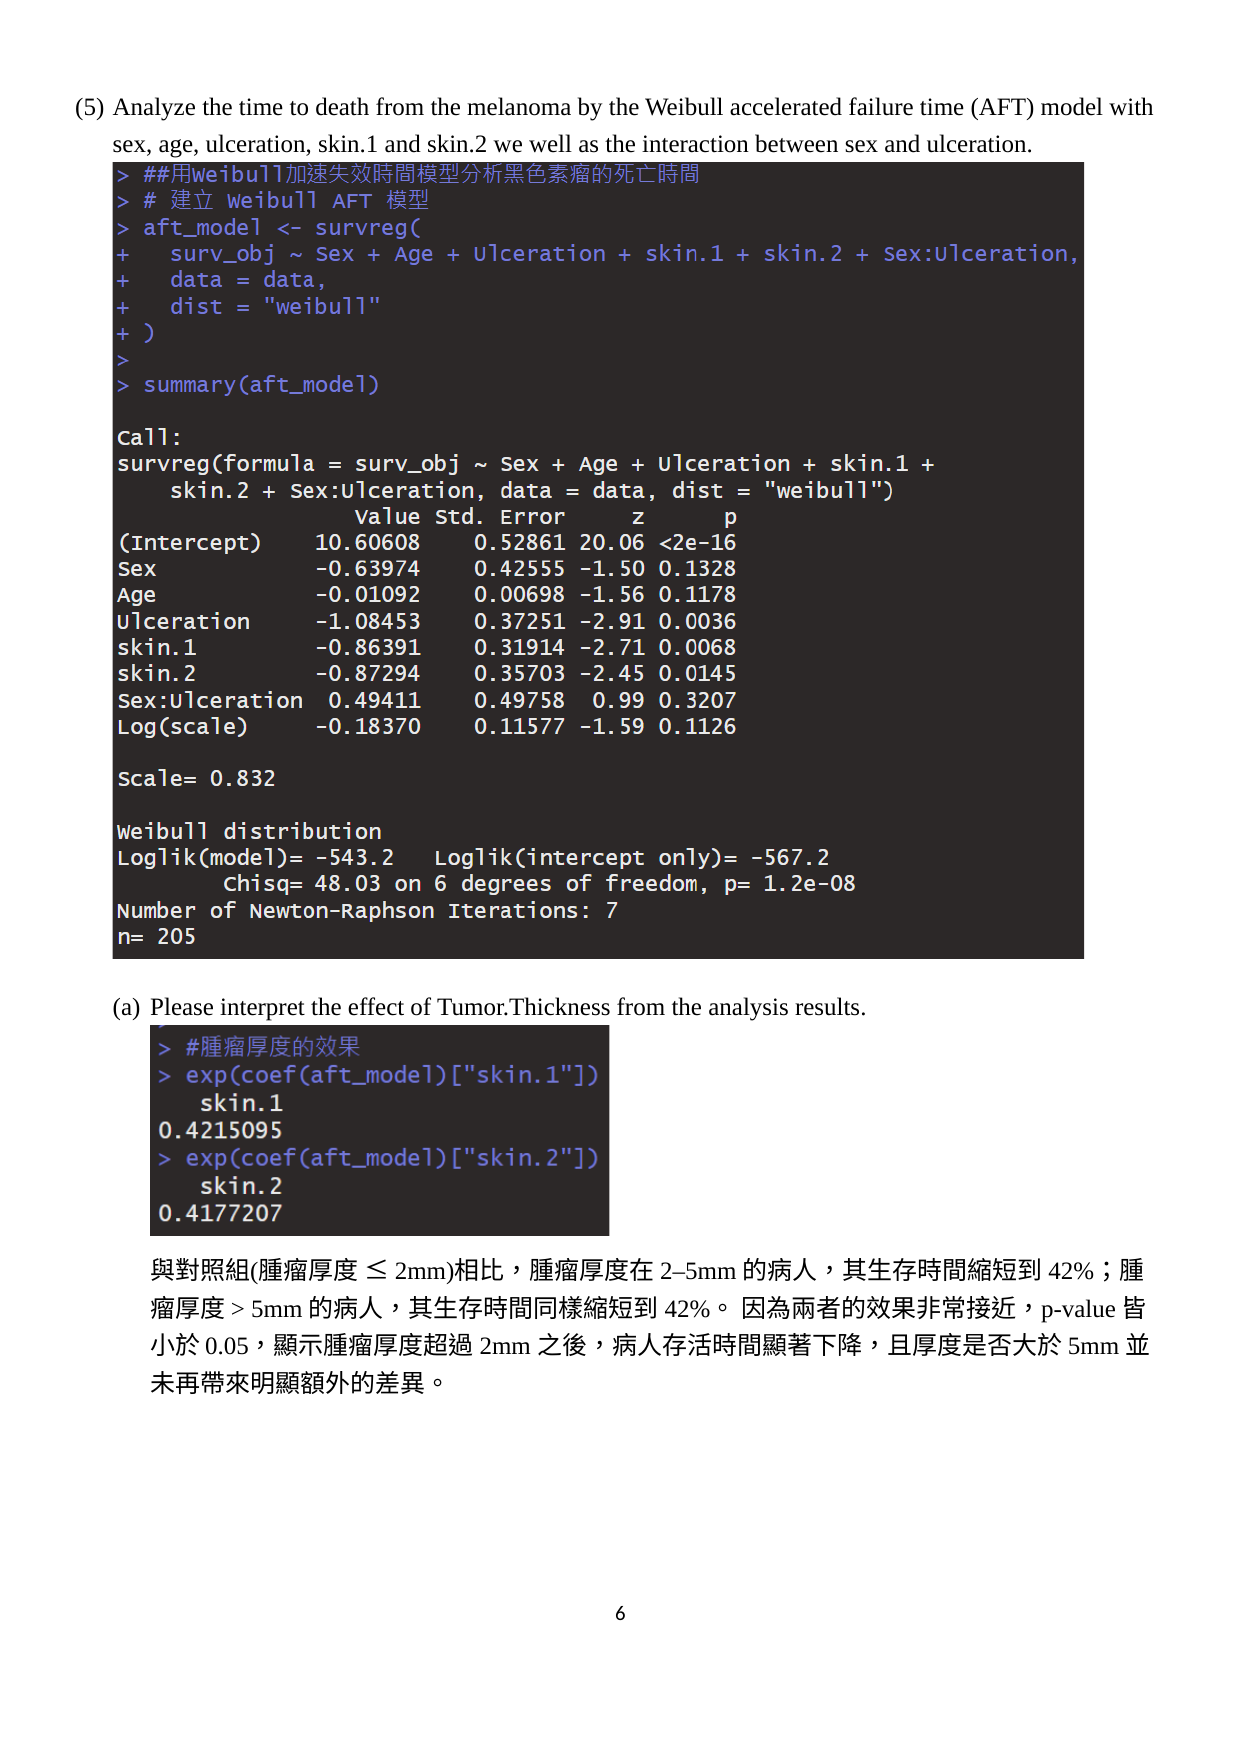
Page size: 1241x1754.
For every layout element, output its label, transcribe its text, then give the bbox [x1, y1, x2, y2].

picture [112, 162, 1085, 959]
list Analyze the time to death from the melanoma by the Weibull accelerated failure time (AFT) model with sex, age, ulceration, skin.1 and skin.2 we well as the interaction between sex and ulceration. [75, 87, 1165, 162]
picture [150, 1025, 610, 1236]
list 與對照組(腫瘤厚度 ≤ 2mm)相比，腫瘤厚度在 2–5mm 的病人，其生存時間縮短到 42%；腫瘤厚度 > 5mm 的病人，其生存時間同樣縮短到 42%。 因為兩者的效果非常接近，p-value皆小於0.05，顯示腫瘤厚度超過 2mm 之後，病人存活時間顯著下降，且厚度是否大於 5mm 並未再帶來明顯額外的差異。 [150, 1250, 1165, 1400]
list Please interpret the effect of Tumor.Thickness from the analysis results. [112, 987, 1165, 1025]
